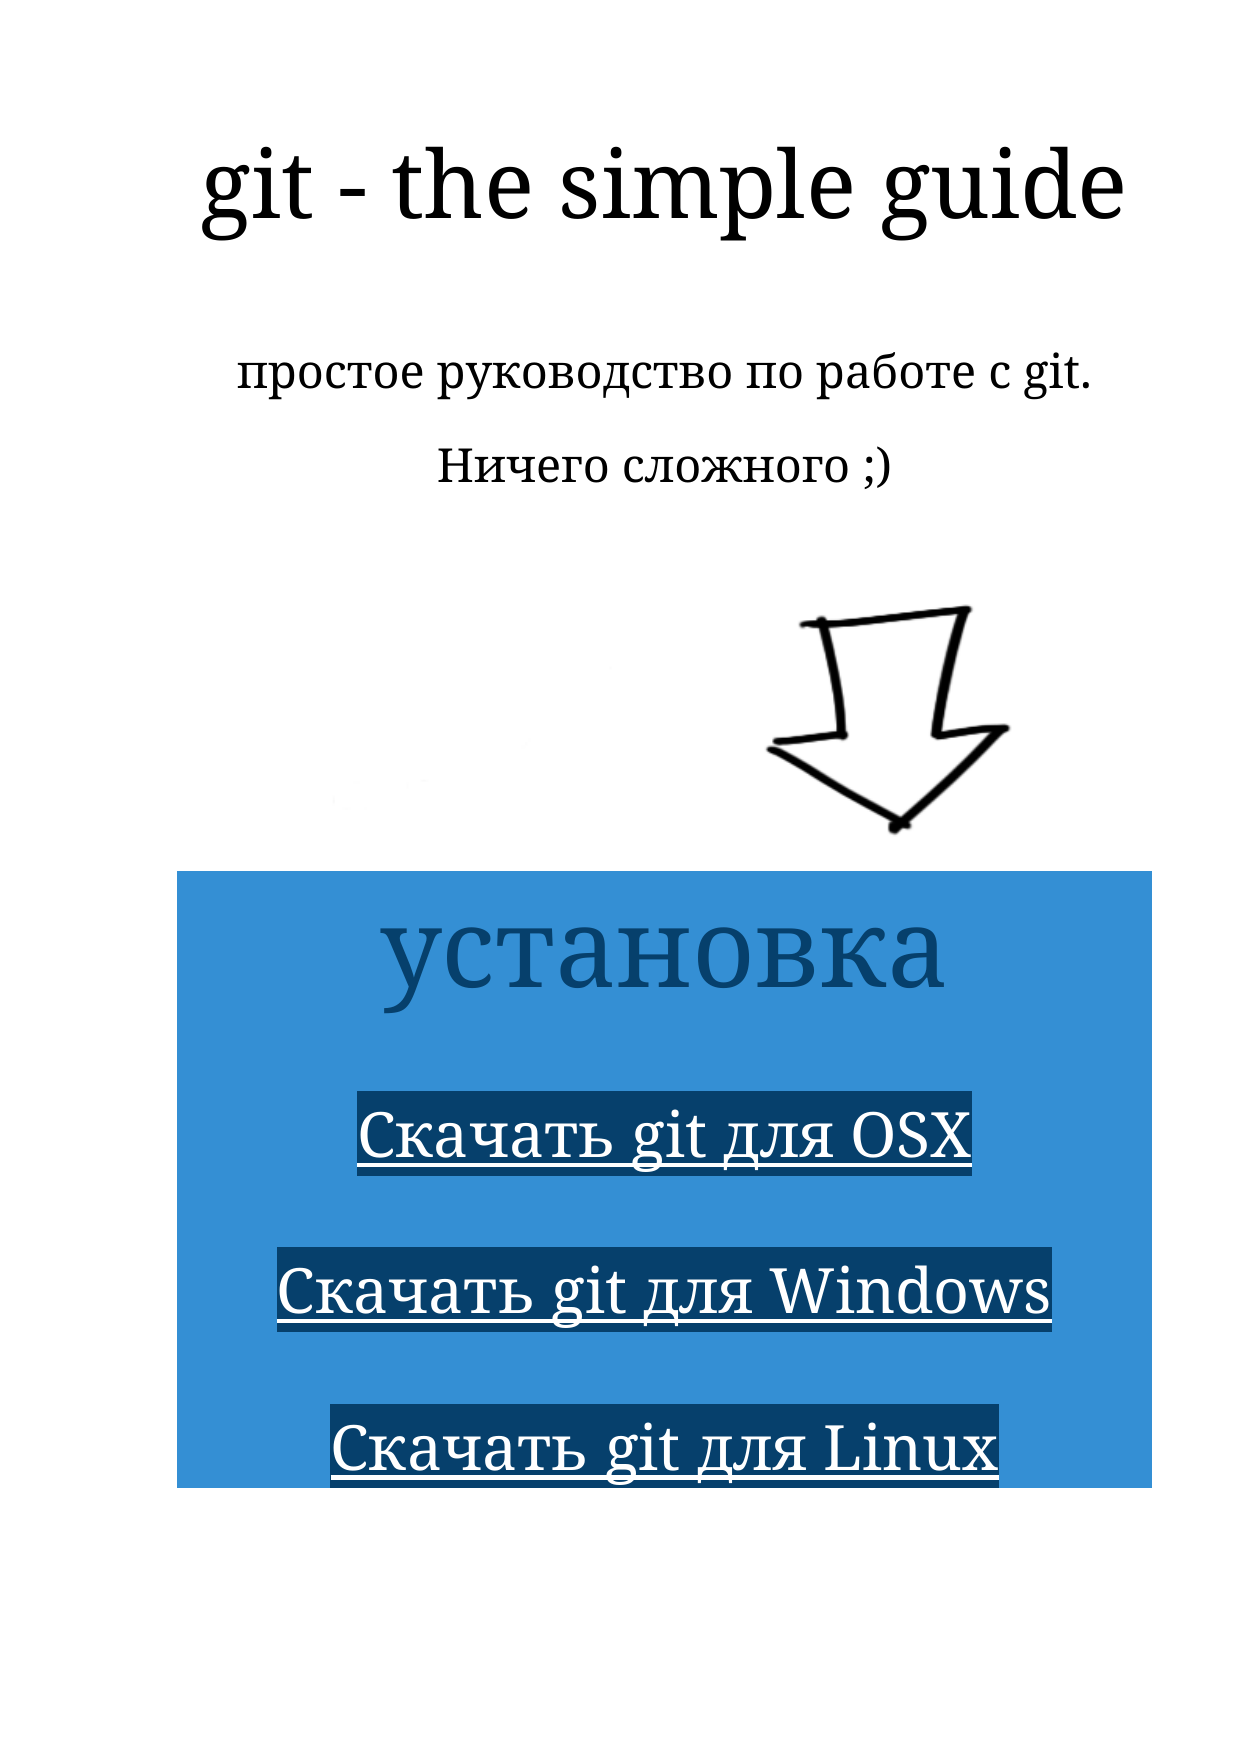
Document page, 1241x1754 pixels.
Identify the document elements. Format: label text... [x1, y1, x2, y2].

text простое руководство по работе с git. Ничего сложного ;) [177, 308, 1152, 496]
picture [177, 558, 1241, 871]
text Скачать git для OSX [177, 1082, 1152, 1176]
text Скачать git для Linux [177, 1395, 1152, 1488]
text git - the simple guide [177, 118, 1152, 246]
text установка [177, 871, 1152, 1020]
text Скачать git для Windows [177, 1238, 1152, 1332]
